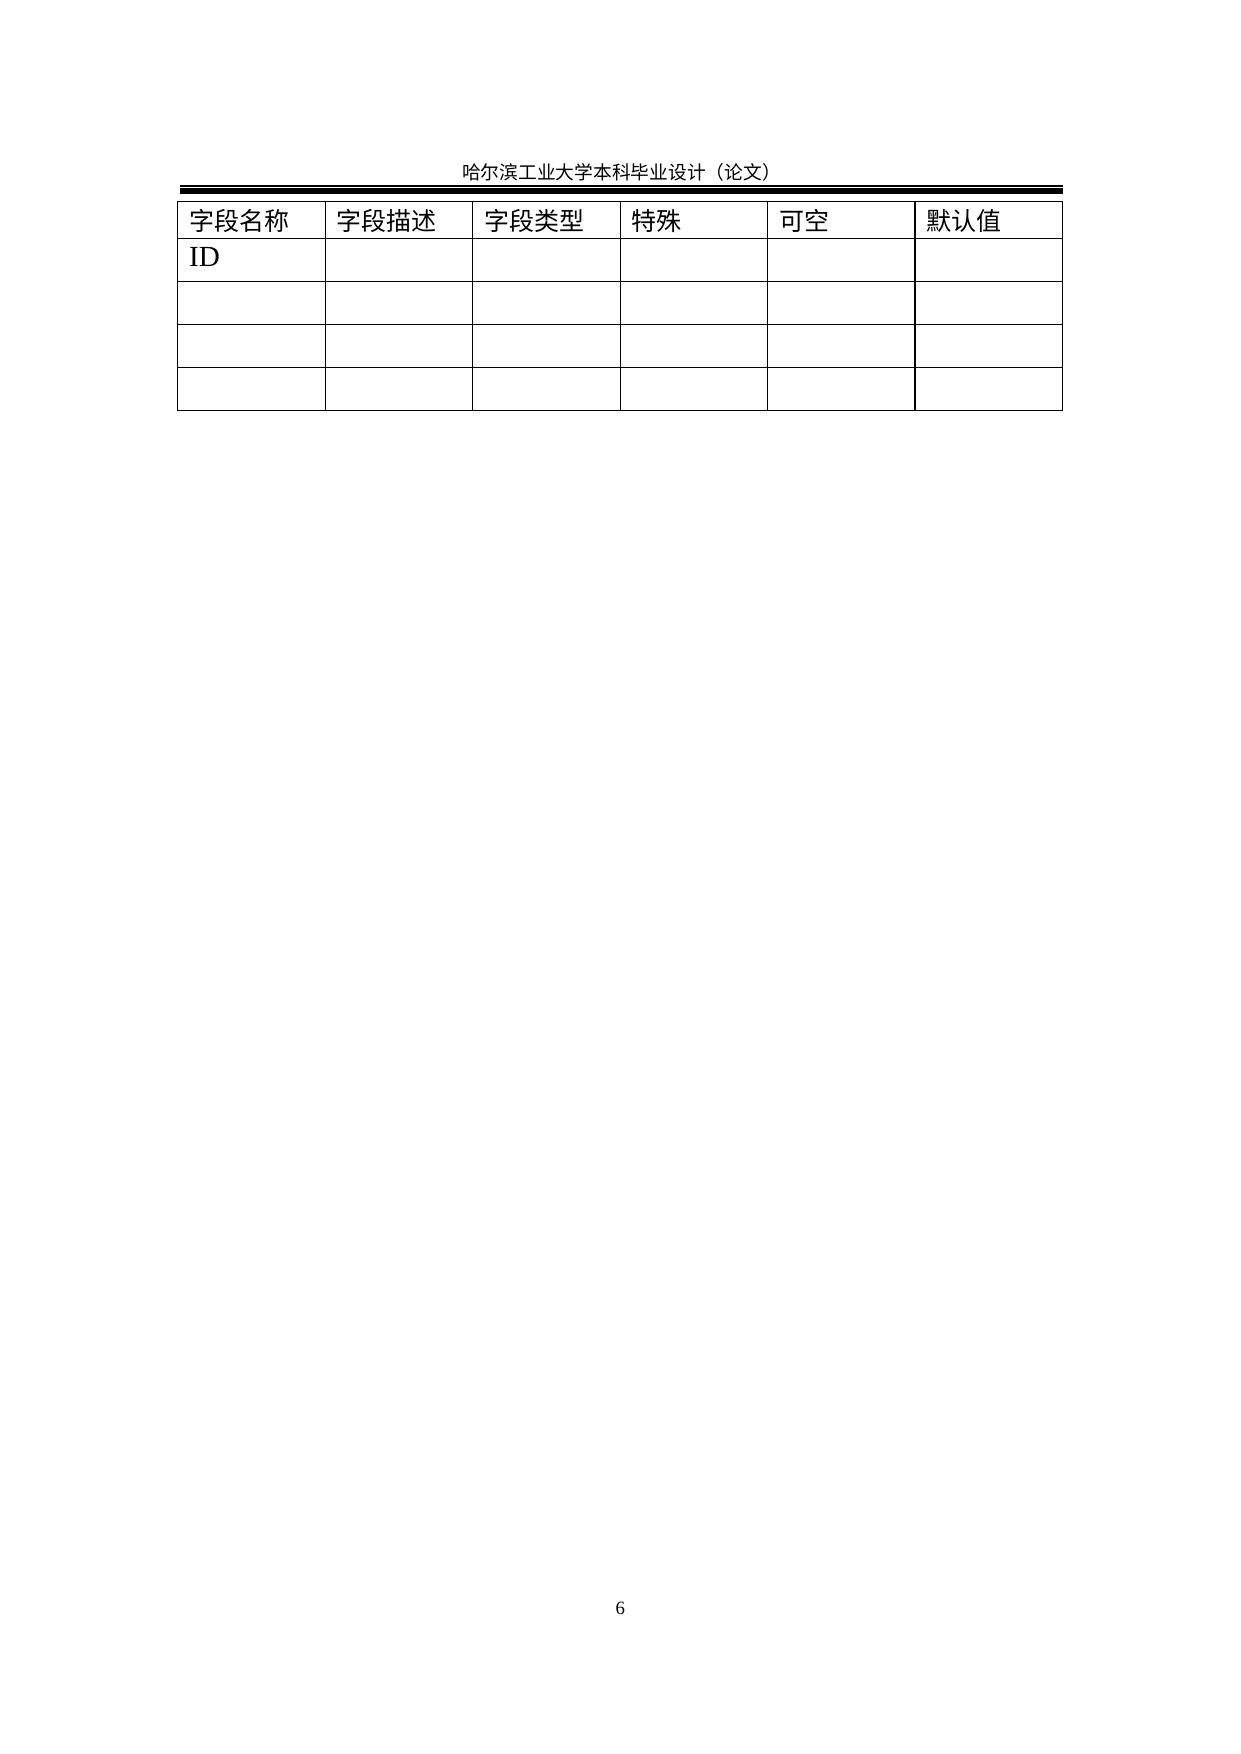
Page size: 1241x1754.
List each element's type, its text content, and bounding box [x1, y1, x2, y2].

table_cell [473, 282, 620, 324]
table_cell [916, 325, 1062, 367]
table_cell ID [178, 239, 325, 281]
table_cell [768, 368, 914, 410]
table_header 字段类型 [473, 202, 620, 238]
table_cell [326, 325, 472, 367]
table_header 字段名称 [178, 202, 325, 238]
table_cell [621, 325, 767, 367]
table_cell [621, 239, 767, 281]
table_cell [326, 368, 472, 410]
table_cell [178, 368, 325, 410]
table_cell [178, 325, 325, 367]
table_cell [473, 325, 620, 367]
table_cell [916, 282, 1062, 324]
table_cell [473, 239, 620, 281]
table_header 特殊 [621, 202, 767, 238]
table_cell [473, 368, 620, 410]
table_cell [768, 325, 914, 367]
table_cell [178, 282, 325, 324]
table_header 默认值 [916, 202, 1062, 238]
table_cell [916, 239, 1062, 281]
table_cell [621, 368, 767, 410]
table_cell [916, 368, 1062, 410]
table_cell [768, 239, 914, 281]
table_cell [768, 282, 914, 324]
table_header 可空 [768, 202, 914, 238]
table_cell [326, 282, 472, 324]
table_header 字段描述 [326, 202, 472, 238]
table_cell [326, 239, 472, 281]
table_cell [621, 282, 767, 324]
